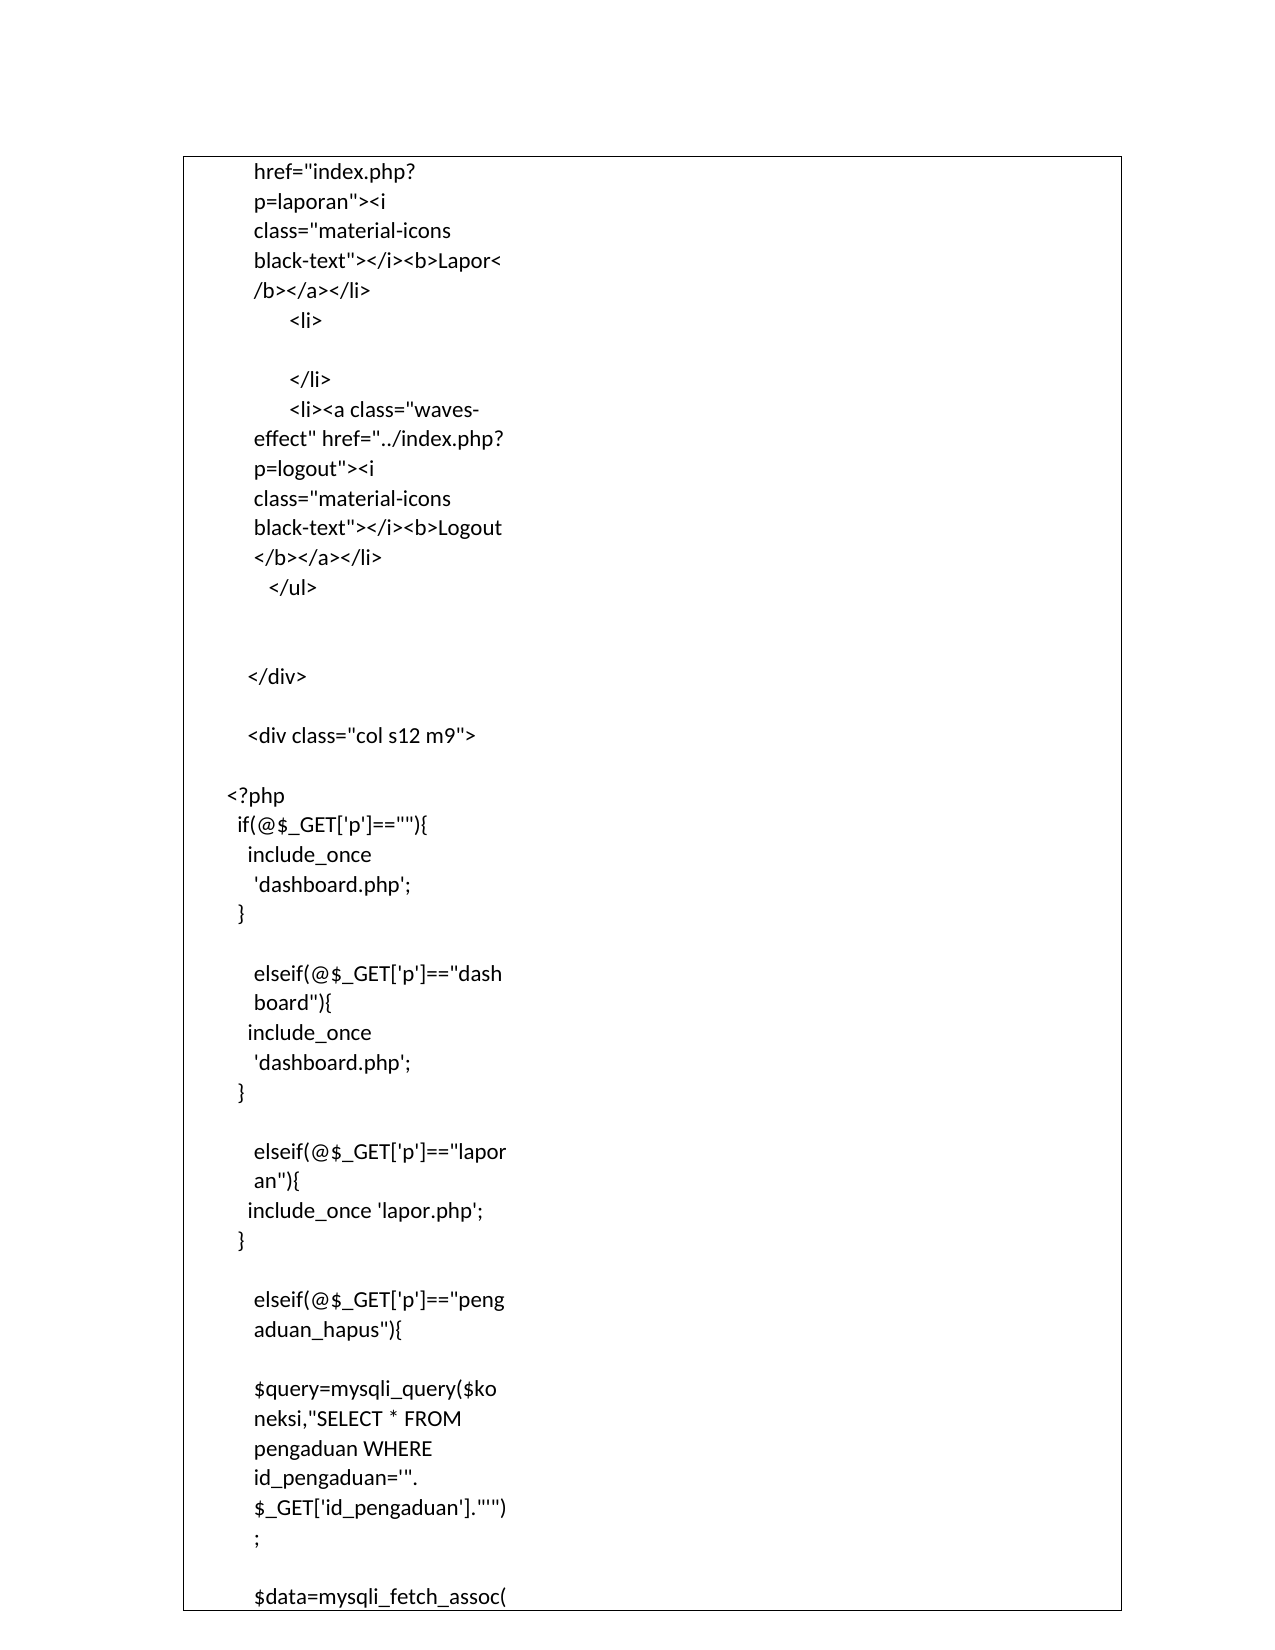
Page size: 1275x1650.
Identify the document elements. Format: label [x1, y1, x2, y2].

table_header [184, 157, 1121, 1610]
